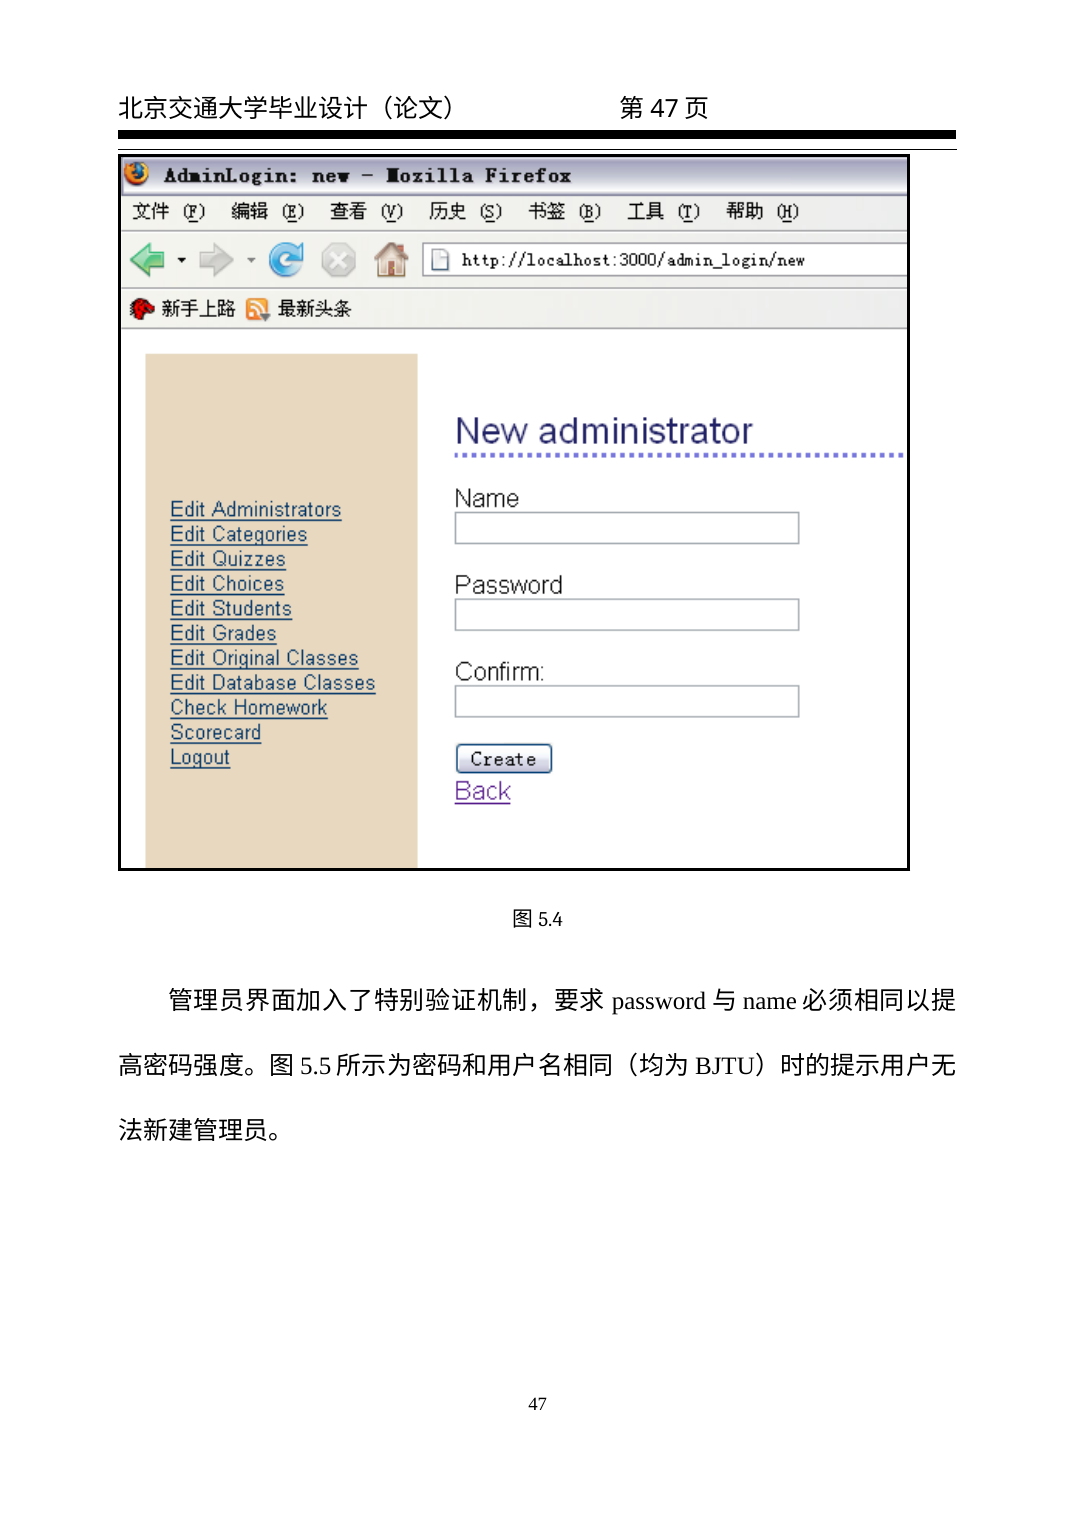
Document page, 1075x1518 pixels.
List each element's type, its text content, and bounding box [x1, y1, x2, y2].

text 管理员界面加入了特别验证机制，要求password与name必须相同以提高密码强度。图5.5所示为密码和用户名相同（均为BJTU）时的提示用户无法新建管理员。 [118, 966, 957, 1161]
picture [121, 157, 907, 868]
text 图 5.4 [118, 901, 957, 934]
